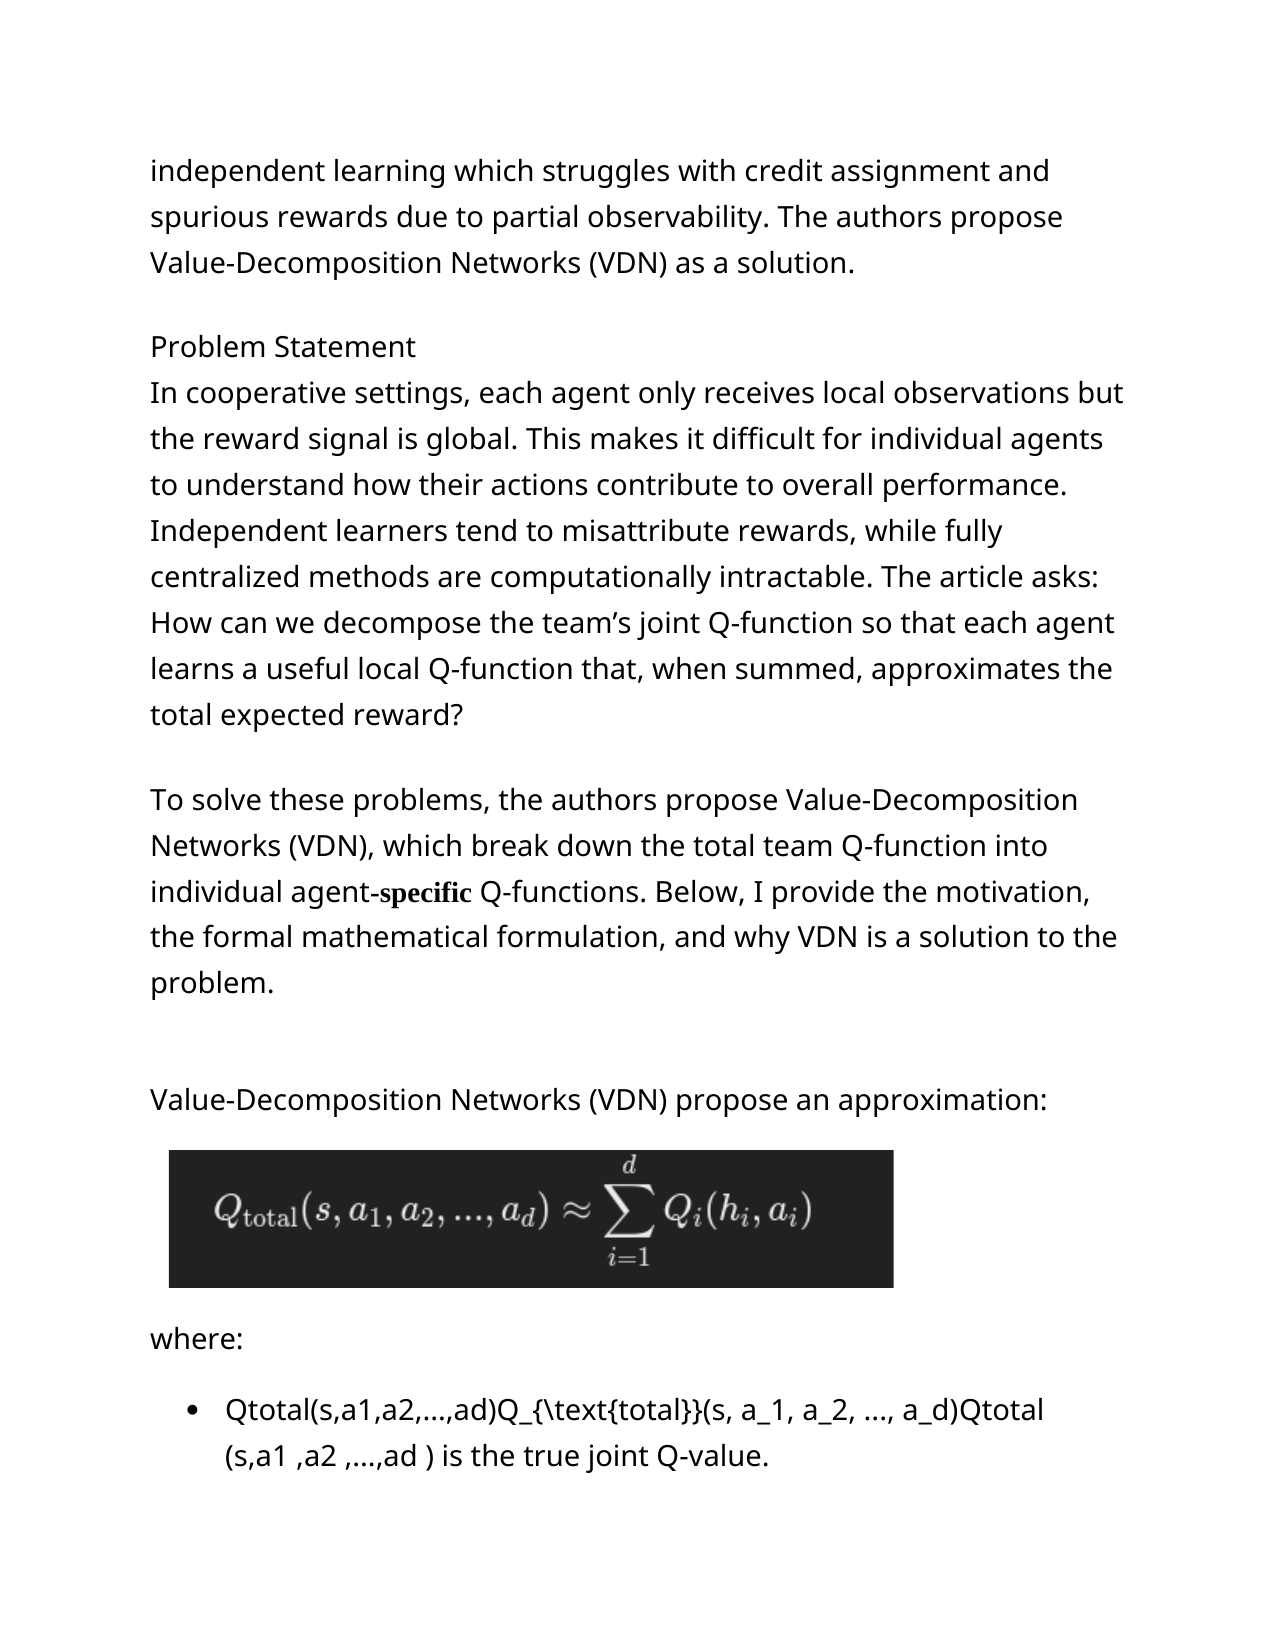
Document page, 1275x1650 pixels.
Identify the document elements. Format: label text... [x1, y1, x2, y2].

text To solve these problems, the authors propose Value-Decomposition Networks (VDN), which break down the total team Q-function into individual agent-specific Q-functions. Below, I provide the motivation, the formal mathematical formulation, and why VDN is a solution to the problem. [150, 779, 1125, 1002]
text Value-Decomposition Networks (VDN) propose an approximation: [150, 1079, 1125, 1119]
text where: [150, 1318, 1125, 1358]
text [150, 150, 1125, 282]
list Qtotal(s,a1,a2,...,ad)Q_{\text{total}}(s, a_1, a_2, ..., a_d)Qtotal (s,a1 ,a2 ,...,ad ) is the true joint Q-value. [187, 1389, 1125, 1475]
text Problem Statement In cooperative settings, each agent only receives local observations but the reward signal is global. This makes it difficult for individual agents to understand how their actions contribute to overall performance. Independent learners tend to misattribute rewards, while fully centralized methods are computationally intractable. The article asks: How can we decompose the team’s joint Q-function so that each agent learns a useful local Q-function that, when summed, approximates the total expected reward? [150, 327, 1125, 734]
